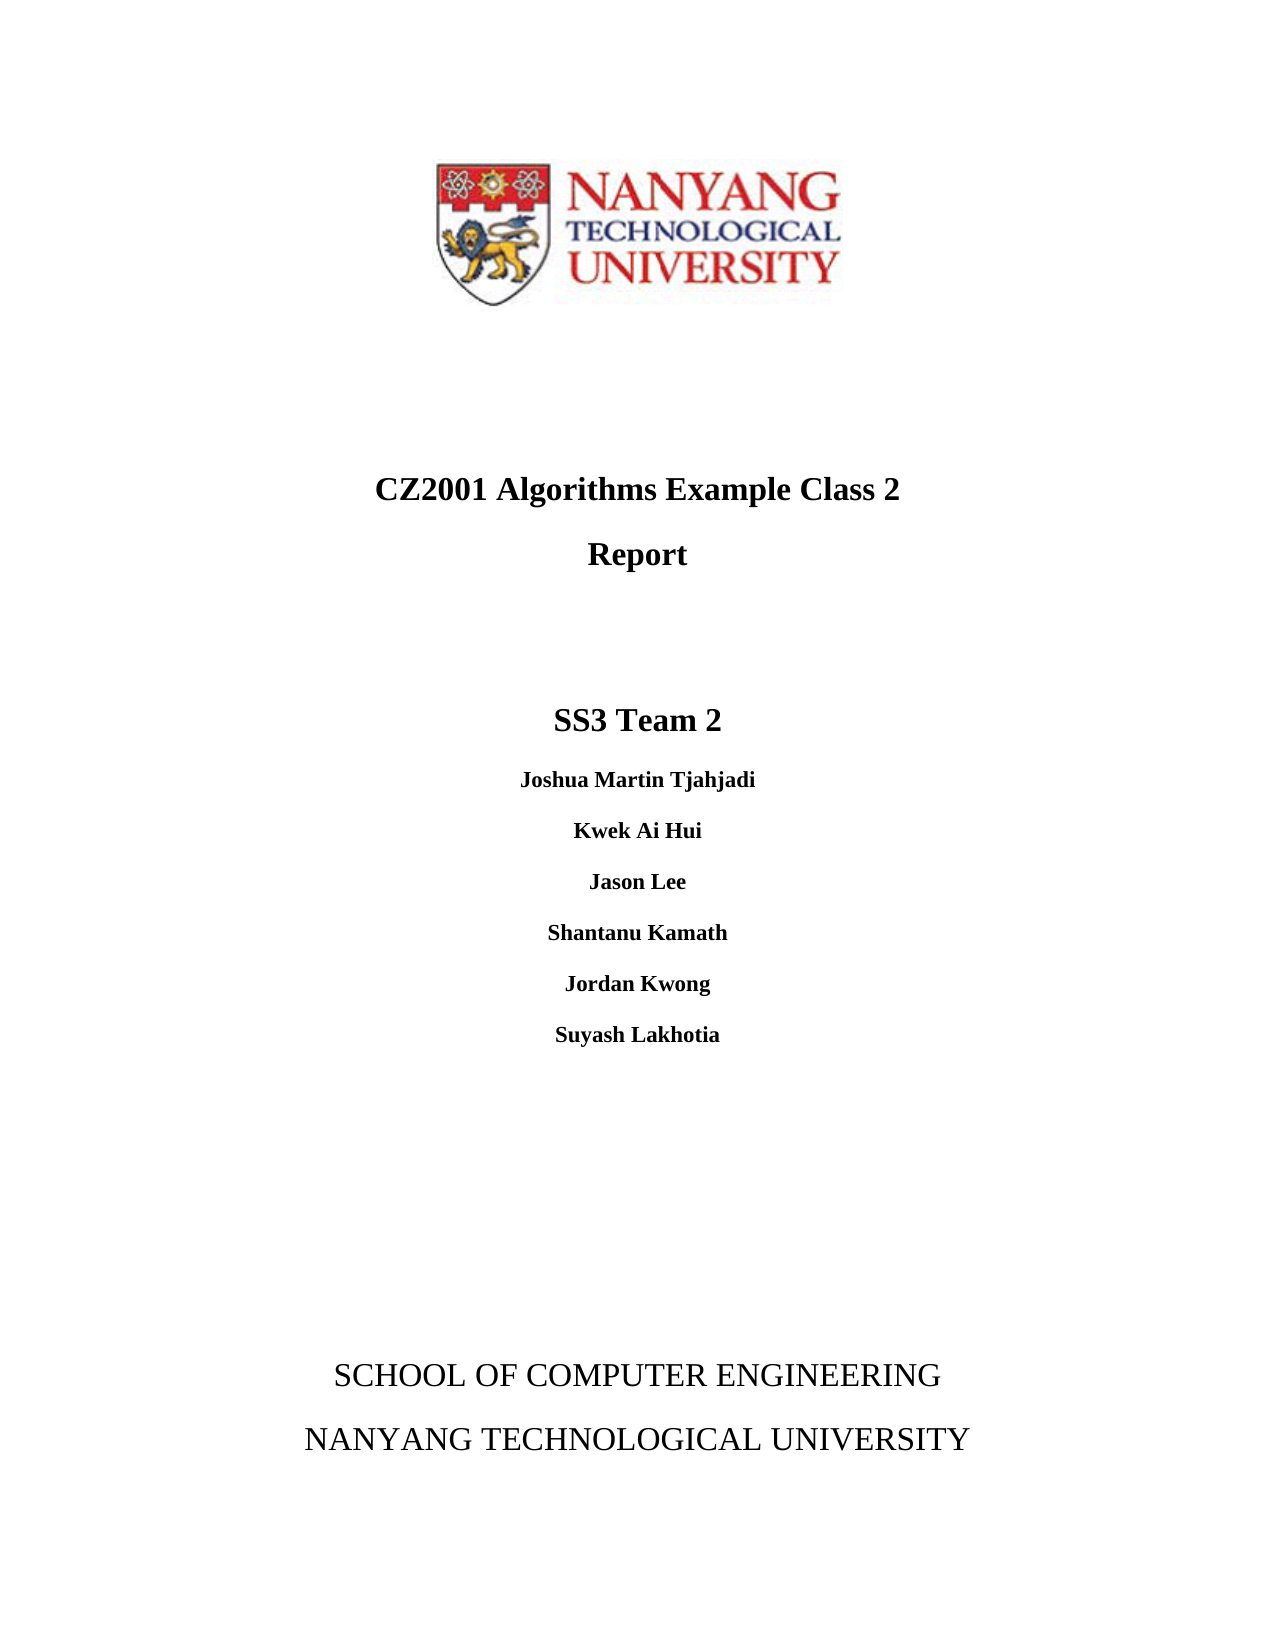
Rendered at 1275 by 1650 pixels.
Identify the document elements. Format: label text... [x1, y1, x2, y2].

text NANYANG TECHNOLOGICAL UNIVERSITY [150, 1420, 1125, 1458]
text SCHOOL OF COMPUTER ENGINEERING [150, 1355, 1125, 1393]
picture [432, 159, 843, 314]
text SS3 Team 2 [150, 701, 1125, 739]
text Suyash Lakhotia [150, 1021, 1125, 1047]
text Kwek Ai Hui [150, 817, 1125, 843]
text CZ2001 Algorithms Example Class 2 [150, 469, 1125, 507]
text Jason Lee [150, 868, 1125, 894]
text Joshua Martin Tjahjadi [150, 766, 1125, 792]
text Report [150, 534, 1125, 572]
text Shantanu Kamath [150, 919, 1125, 945]
text Jordan Kwong [150, 970, 1125, 996]
